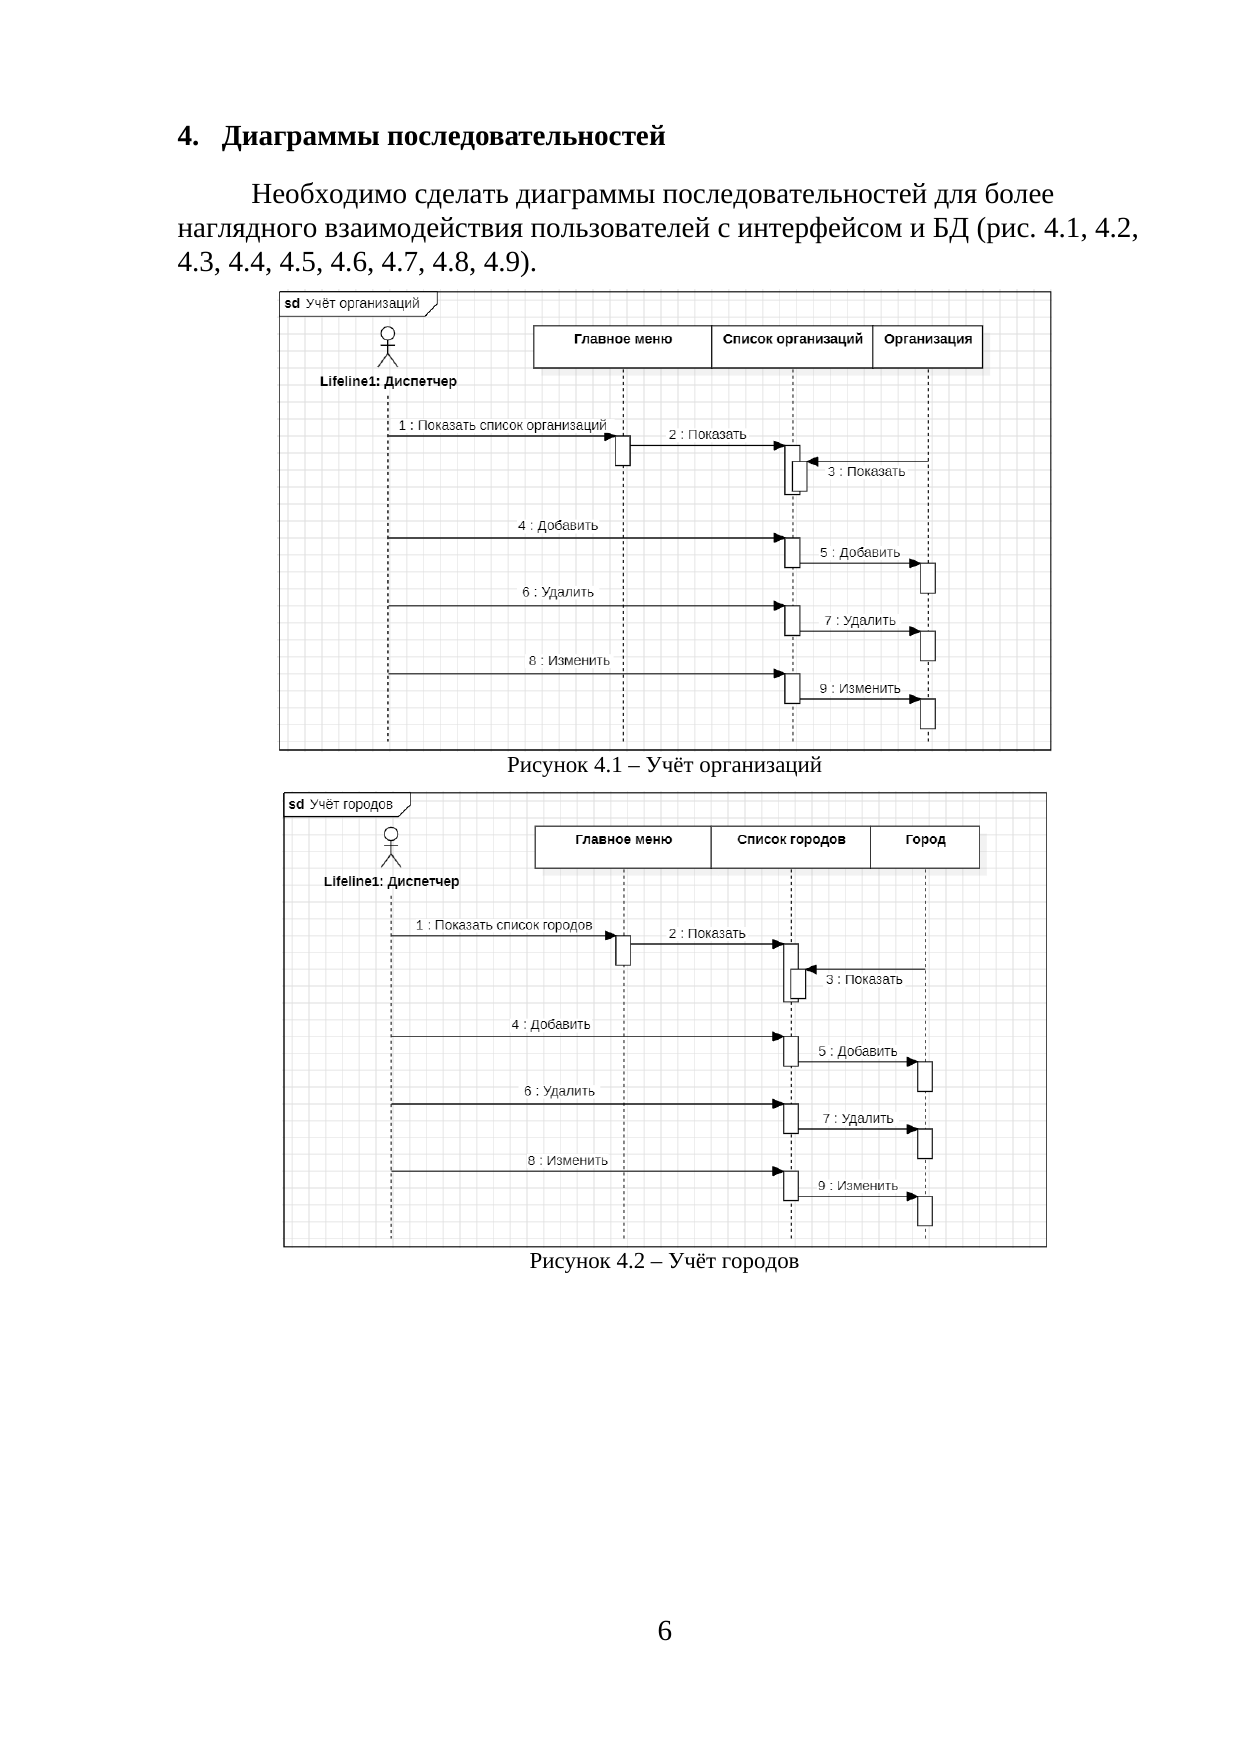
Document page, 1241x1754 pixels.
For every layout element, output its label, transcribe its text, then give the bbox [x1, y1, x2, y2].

subtitle Диаграммы последовательностей [177, 118, 1152, 152]
picture [282, 791, 1047, 1248]
text Рисунок 4.2 – Учёт городов [177, 1247, 1152, 1274]
text Необходимо сделать диаграммы последовательностей для более наглядного взаимодействия пользователей с интерфейсом и БД (рис. 4.1, 4.2, 4.3, 4.4, 4.5, 4.6, 4.7, 4.8, 4.9). [177, 177, 1152, 277]
picture [277, 289, 1052, 752]
text Рисунок 4.1 – Учёт организаций [177, 752, 1152, 778]
